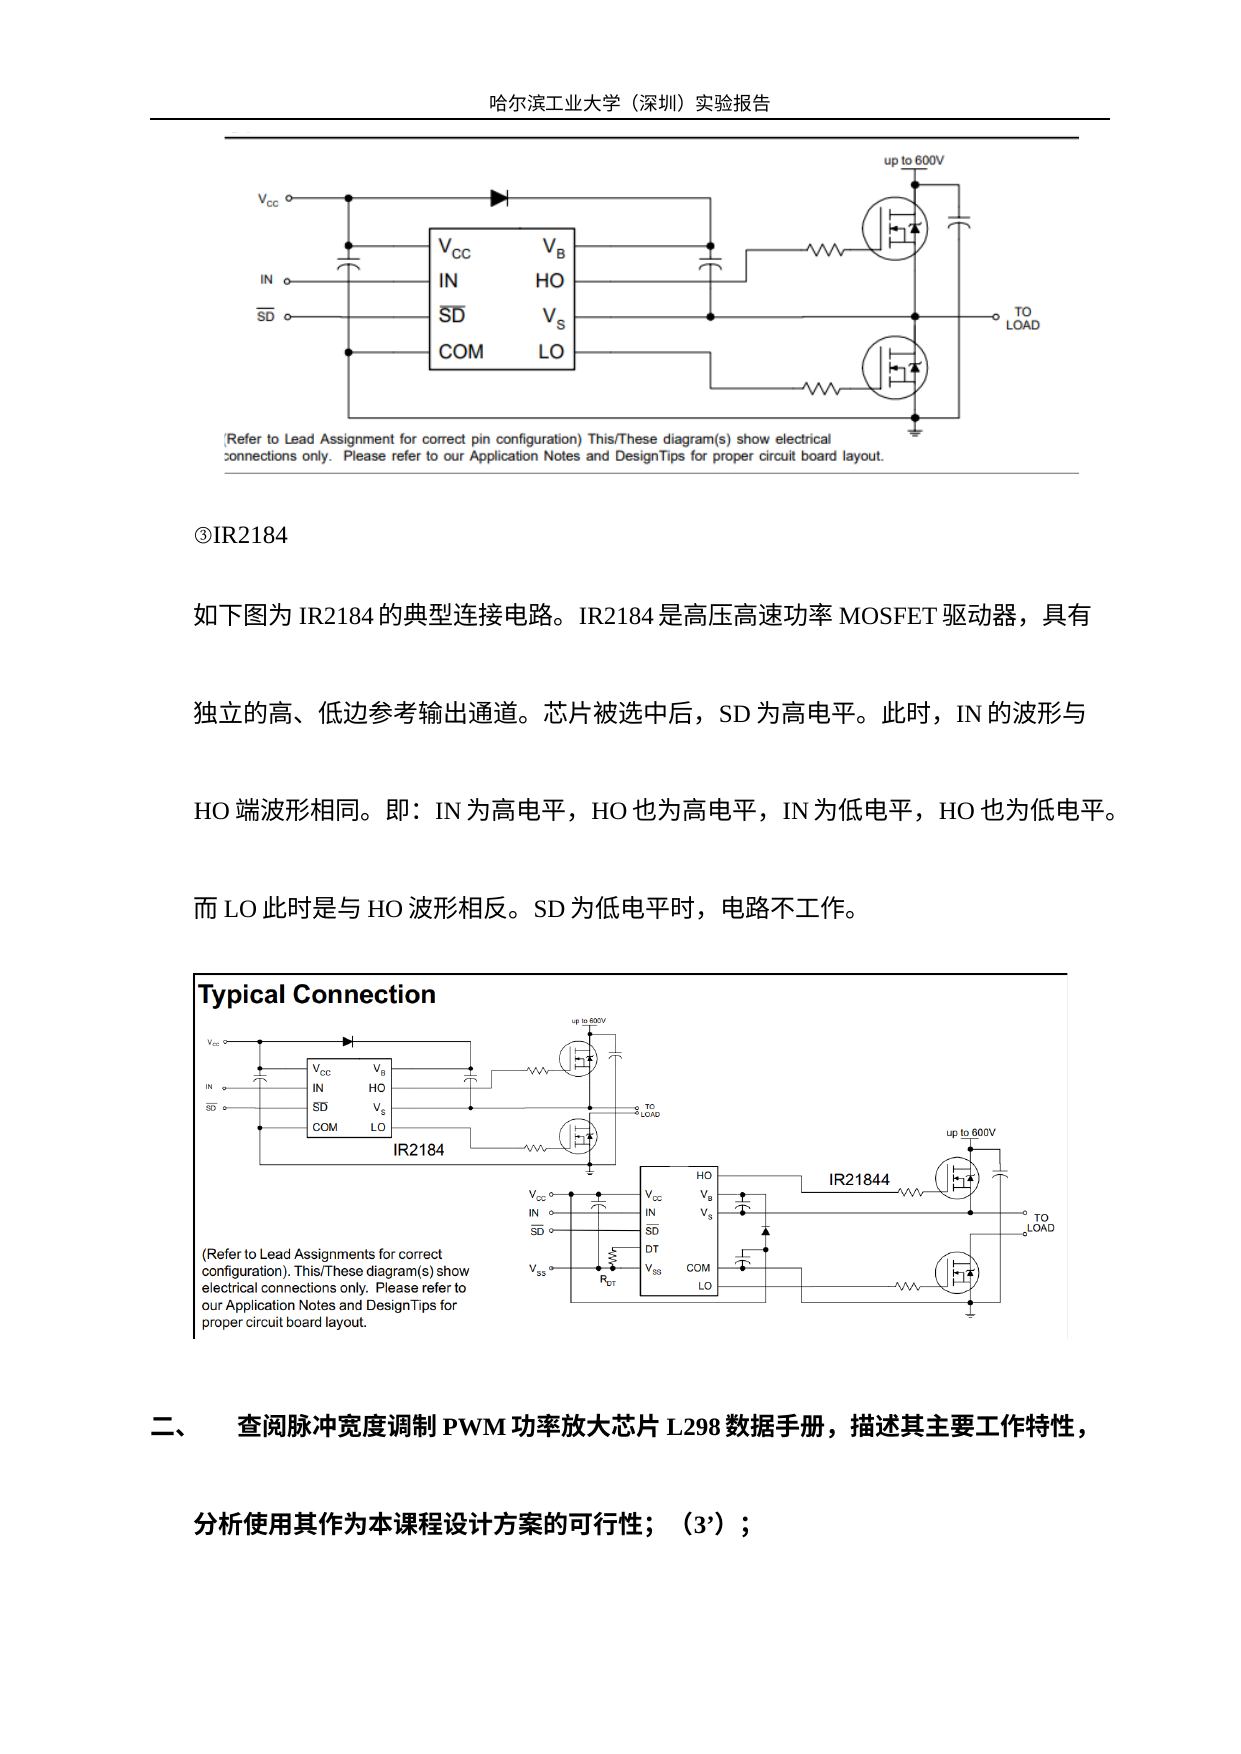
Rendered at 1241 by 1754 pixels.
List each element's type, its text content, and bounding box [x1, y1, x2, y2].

text 如下图为IR2184的典型连接电路。IR2184是高压高速功率MOSFET驱动器，具有独立的高、低边参考输出通道。芯片被选中后，SD为高电平。此时，IN的波形与HO端波形相同。即：IN为高电平，HO也为高电平，IN为低电平，HO也为低电平。而LO此时是与HO波形相反。SD为低电平时，电路不工作。 [194, 581, 1110, 939]
list 查阅脉冲宽度调制PWM功率放大芯片L298数据手册，描述其主要工作特性，分析使用其作为本课程设计方案的可行性；（3’）； [150, 1392, 1110, 1555]
picture [224, 132, 1079, 474]
text ③IR2184 [194, 518, 1110, 551]
picture [192, 973, 1068, 1339]
